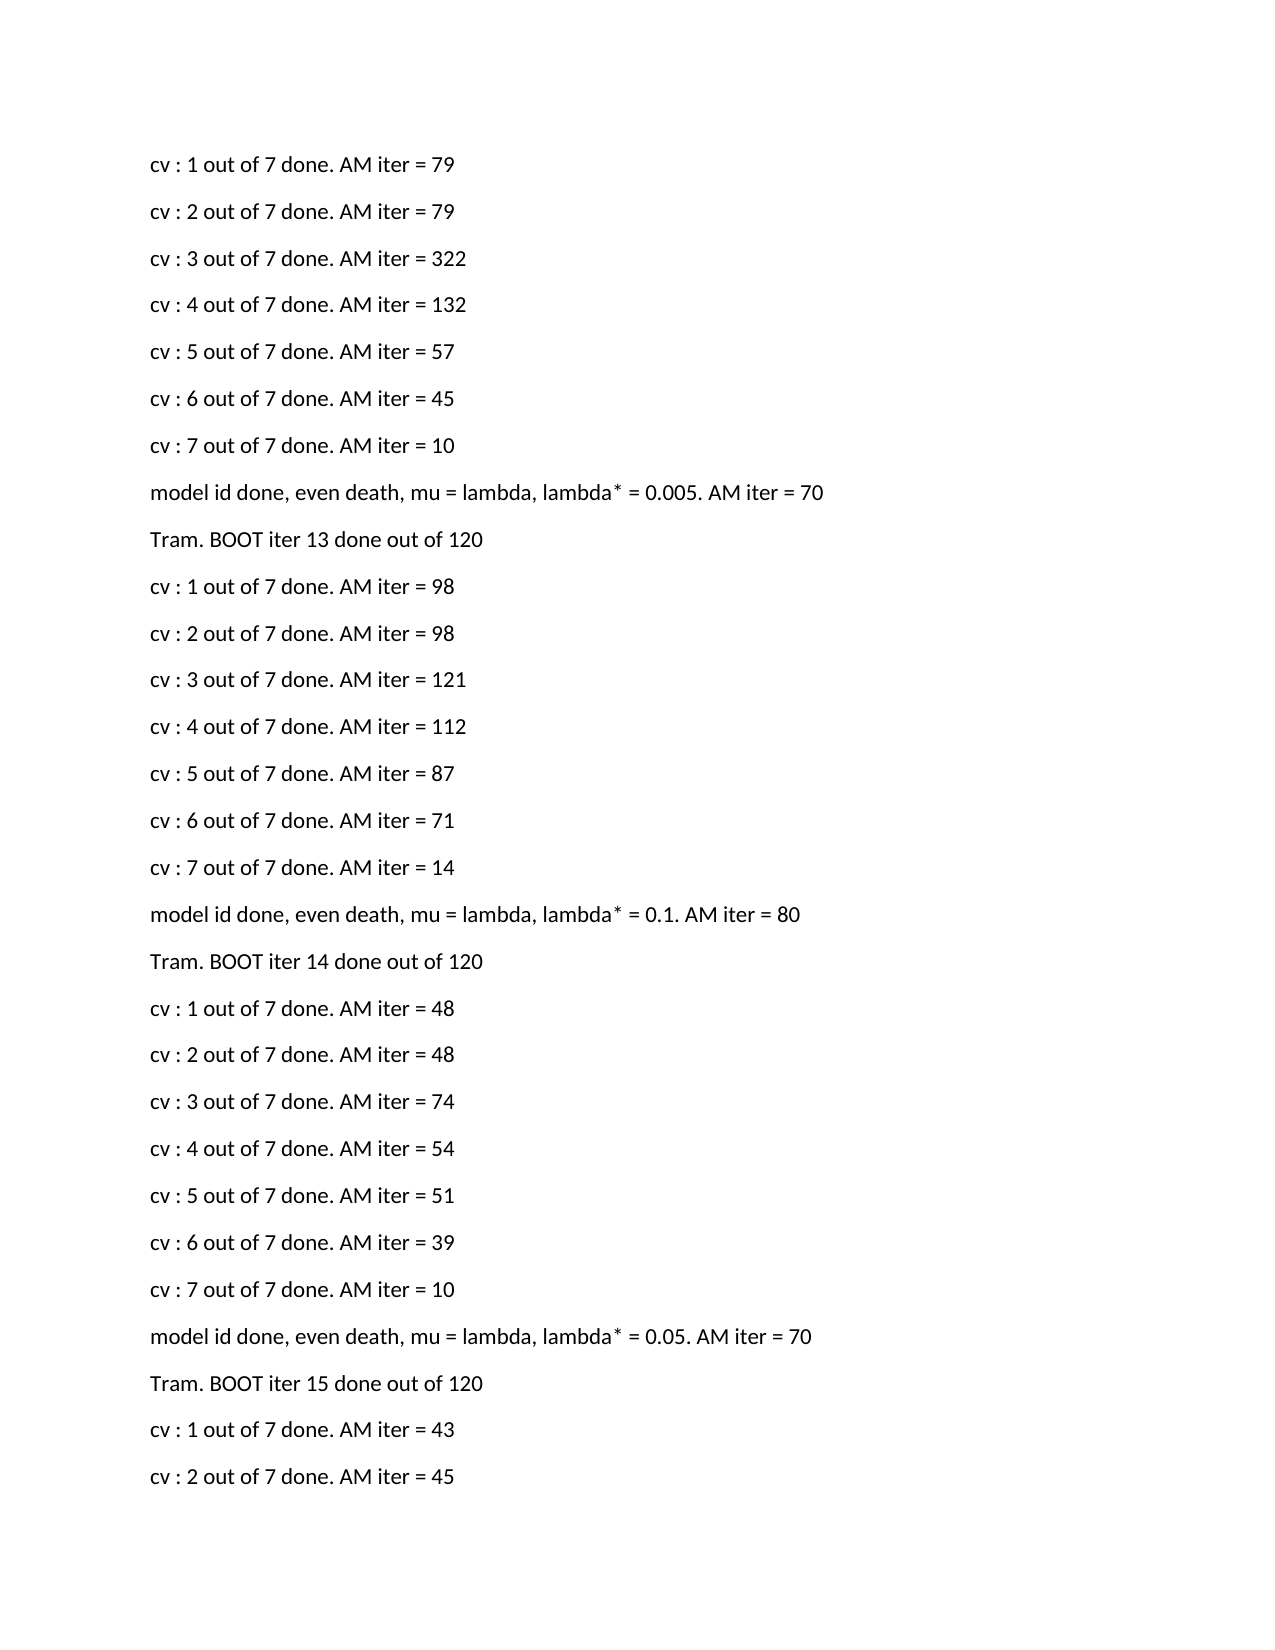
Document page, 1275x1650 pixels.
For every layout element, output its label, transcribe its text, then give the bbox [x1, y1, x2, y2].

text cv : 2 out of 7 done. AM iter = 45 [150, 1462, 1125, 1491]
text Tram. BOOT iter 14 done out of 120 [150, 947, 1125, 975]
text Tram. BOOT iter 15 done out of 120 [150, 1369, 1125, 1397]
text cv : 6 out of 7 done. AM iter = 71 [150, 806, 1125, 834]
text cv : 5 out of 7 done. AM iter = 57 [150, 337, 1125, 366]
text cv : 4 out of 7 done. AM iter = 54 [150, 1134, 1125, 1162]
text cv : 7 out of 7 done. AM iter = 10 [150, 1275, 1125, 1303]
text cv : 3 out of 7 done. AM iter = 322 [150, 244, 1125, 272]
text cv : 4 out of 7 done. AM iter = 112 [150, 712, 1125, 741]
text cv : 1 out of 7 done. AM iter = 48 [150, 994, 1125, 1022]
text model id done, even death, mu = lambda, lambda* = 0.05. AM iter = 70 [150, 1322, 1125, 1350]
text cv : 4 out of 7 done. AM iter = 132 [150, 291, 1125, 319]
text cv : 1 out of 7 done. AM iter = 79 [150, 150, 1125, 178]
text cv : 3 out of 7 done. AM iter = 121 [150, 666, 1125, 694]
text cv : 1 out of 7 done. AM iter = 43 [150, 1416, 1125, 1444]
text cv : 5 out of 7 done. AM iter = 87 [150, 759, 1125, 787]
text cv : 7 out of 7 done. AM iter = 10 [150, 431, 1125, 459]
text cv : 6 out of 7 done. AM iter = 39 [150, 1228, 1125, 1256]
text cv : 3 out of 7 done. AM iter = 74 [150, 1087, 1125, 1116]
text cv : 2 out of 7 done. AM iter = 79 [150, 197, 1125, 225]
text model id done, even death, mu = lambda, lambda* = 0.005. AM iter = 70 [150, 478, 1125, 506]
text cv : 7 out of 7 done. AM iter = 14 [150, 853, 1125, 881]
text cv : 2 out of 7 done. AM iter = 98 [150, 619, 1125, 647]
text cv : 6 out of 7 done. AM iter = 45 [150, 384, 1125, 412]
text model id done, even death, mu = lambda, lambda* = 0.1. AM iter = 80 [150, 900, 1125, 928]
text cv : 5 out of 7 done. AM iter = 51 [150, 1181, 1125, 1209]
text cv : 2 out of 7 done. AM iter = 48 [150, 1041, 1125, 1069]
text cv : 1 out of 7 done. AM iter = 98 [150, 572, 1125, 600]
text Tram. BOOT iter 13 done out of 120 [150, 525, 1125, 553]
